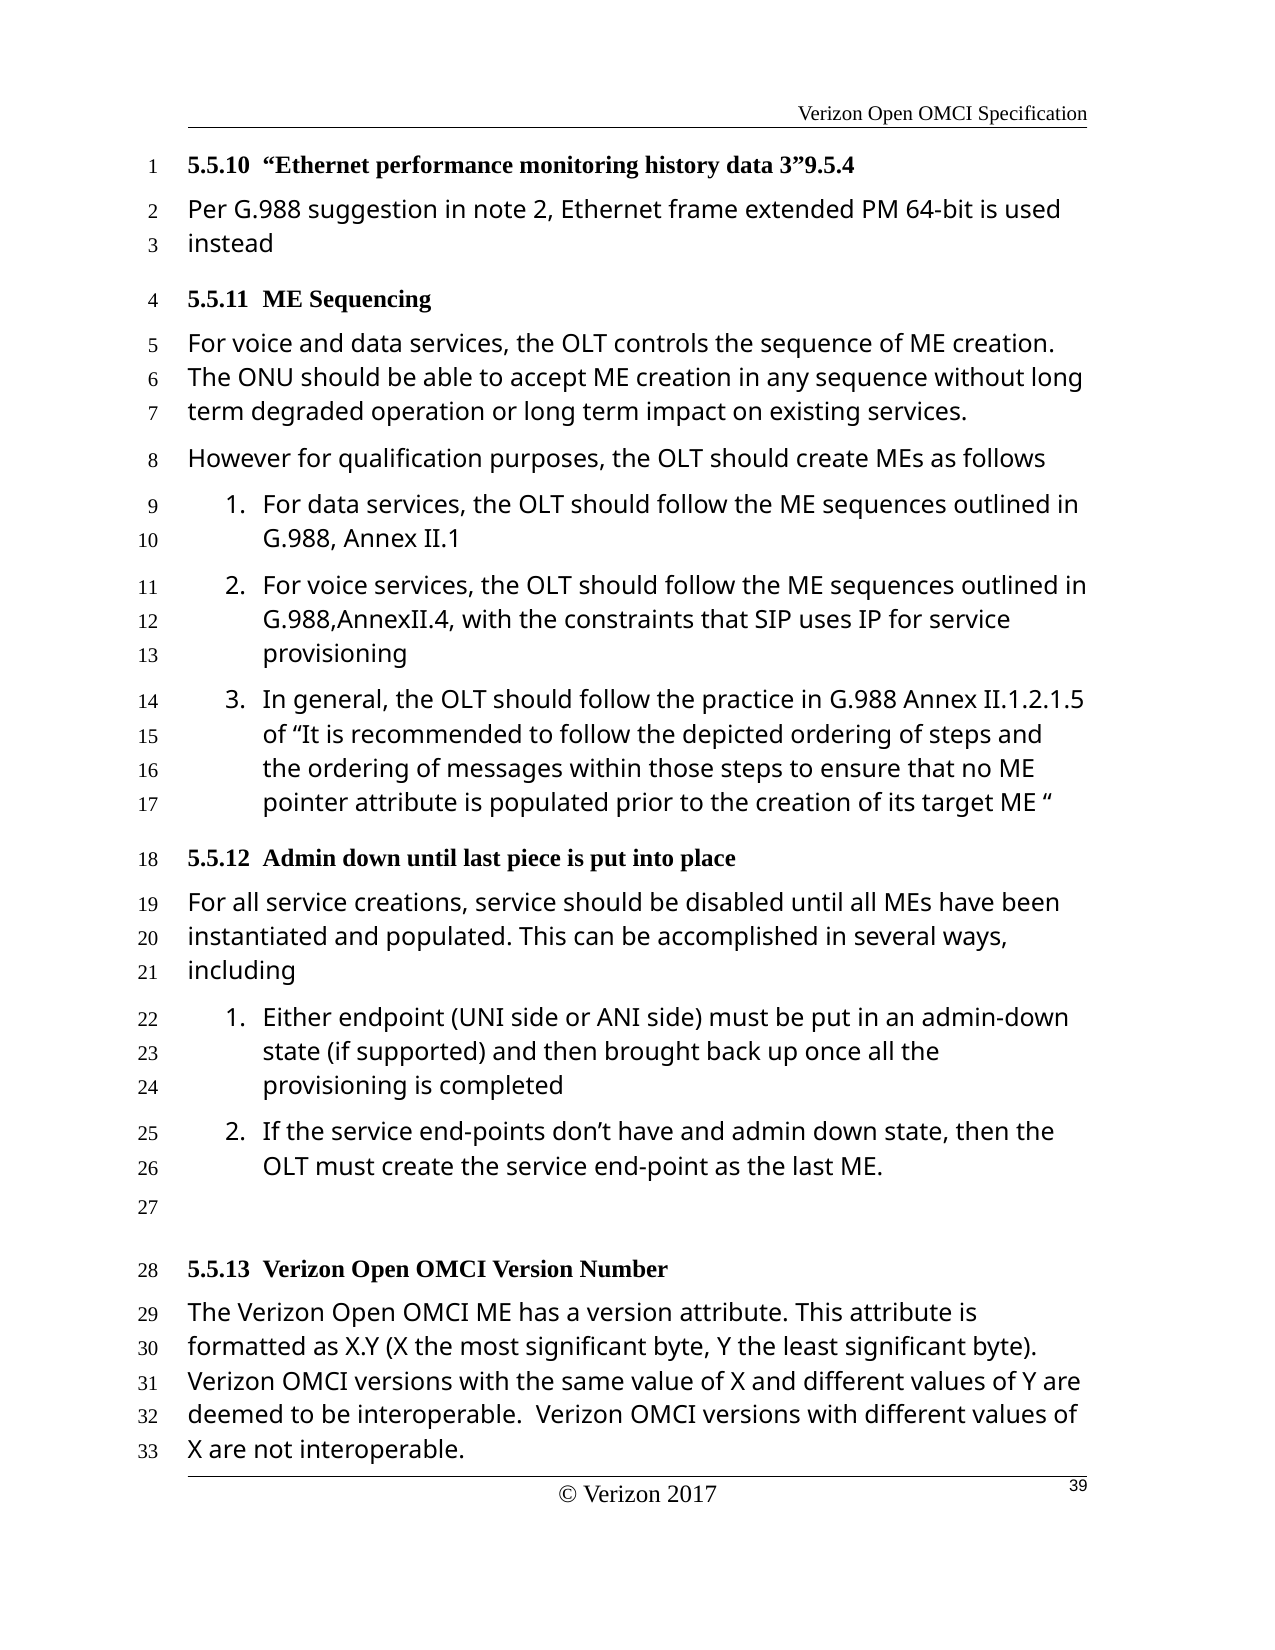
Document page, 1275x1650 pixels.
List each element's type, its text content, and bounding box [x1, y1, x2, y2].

text The Verizon Open OMCI ME has a version attribute. This attribute is formatted as X.Y (X the most significant byte, Y the least significant byte). Verizon OMCI versions with the same value of X and different values of Y are deemed to be interoperable. Verizon OMCI versions with different values of X are not interoperable. [187, 1295, 1087, 1465]
list In general, the OLT should follow the practice in G.988 Annex II.1.2.1.5 of “It is recommended to follow the depicted ordering of steps and the ordering of messages within those steps to ensure that no ME pointer attribute is populated prior to the creation of its target ME “ [225, 682, 1087, 818]
subtitle Verizon Open OMCI Version Number [187, 1254, 1087, 1282]
text Per G.988 suggestion in note 2, Ethernet frame extended PM 64-bit is used instead [187, 191, 1087, 259]
subtitle Admin down until last piece is put into place [187, 843, 1087, 872]
list If the service end-points don’t have and admin down state, then the OLT must create the service end-point as the last ME. [225, 1114, 1087, 1182]
list For data services, the OLT should follow the ME sequences outlined in G.988, Annex II.1 [225, 487, 1087, 555]
list For voice services, the OLT should follow the ME sequences outlined in G.988,AnnexII.4, with the constraints that SIP uses IP for service provisioning [225, 567, 1087, 670]
text For voice and data services, the OLT controls the sequence of ME creation. The ONU should be able to accept ME creation in any sequence without long term degraded operation or long term impact on existing services. [187, 326, 1087, 428]
subtitle “Ethernet performance monitoring history data 3”9.5.4 [187, 150, 1087, 179]
text However for qualification purposes, the OLT should create MEs as follows [187, 440, 1087, 474]
list Either endpoint (UNI side or ANI side) must be put in an admin-down state (if supported) and then brought back up once all the provisioning is completed [225, 999, 1087, 1102]
text For all service creations, service should be disabled until all MEs have been instantiated and populated. This can be accomplished in several ways, including [187, 885, 1087, 987]
subtitle ME Sequencing [187, 284, 1087, 313]
